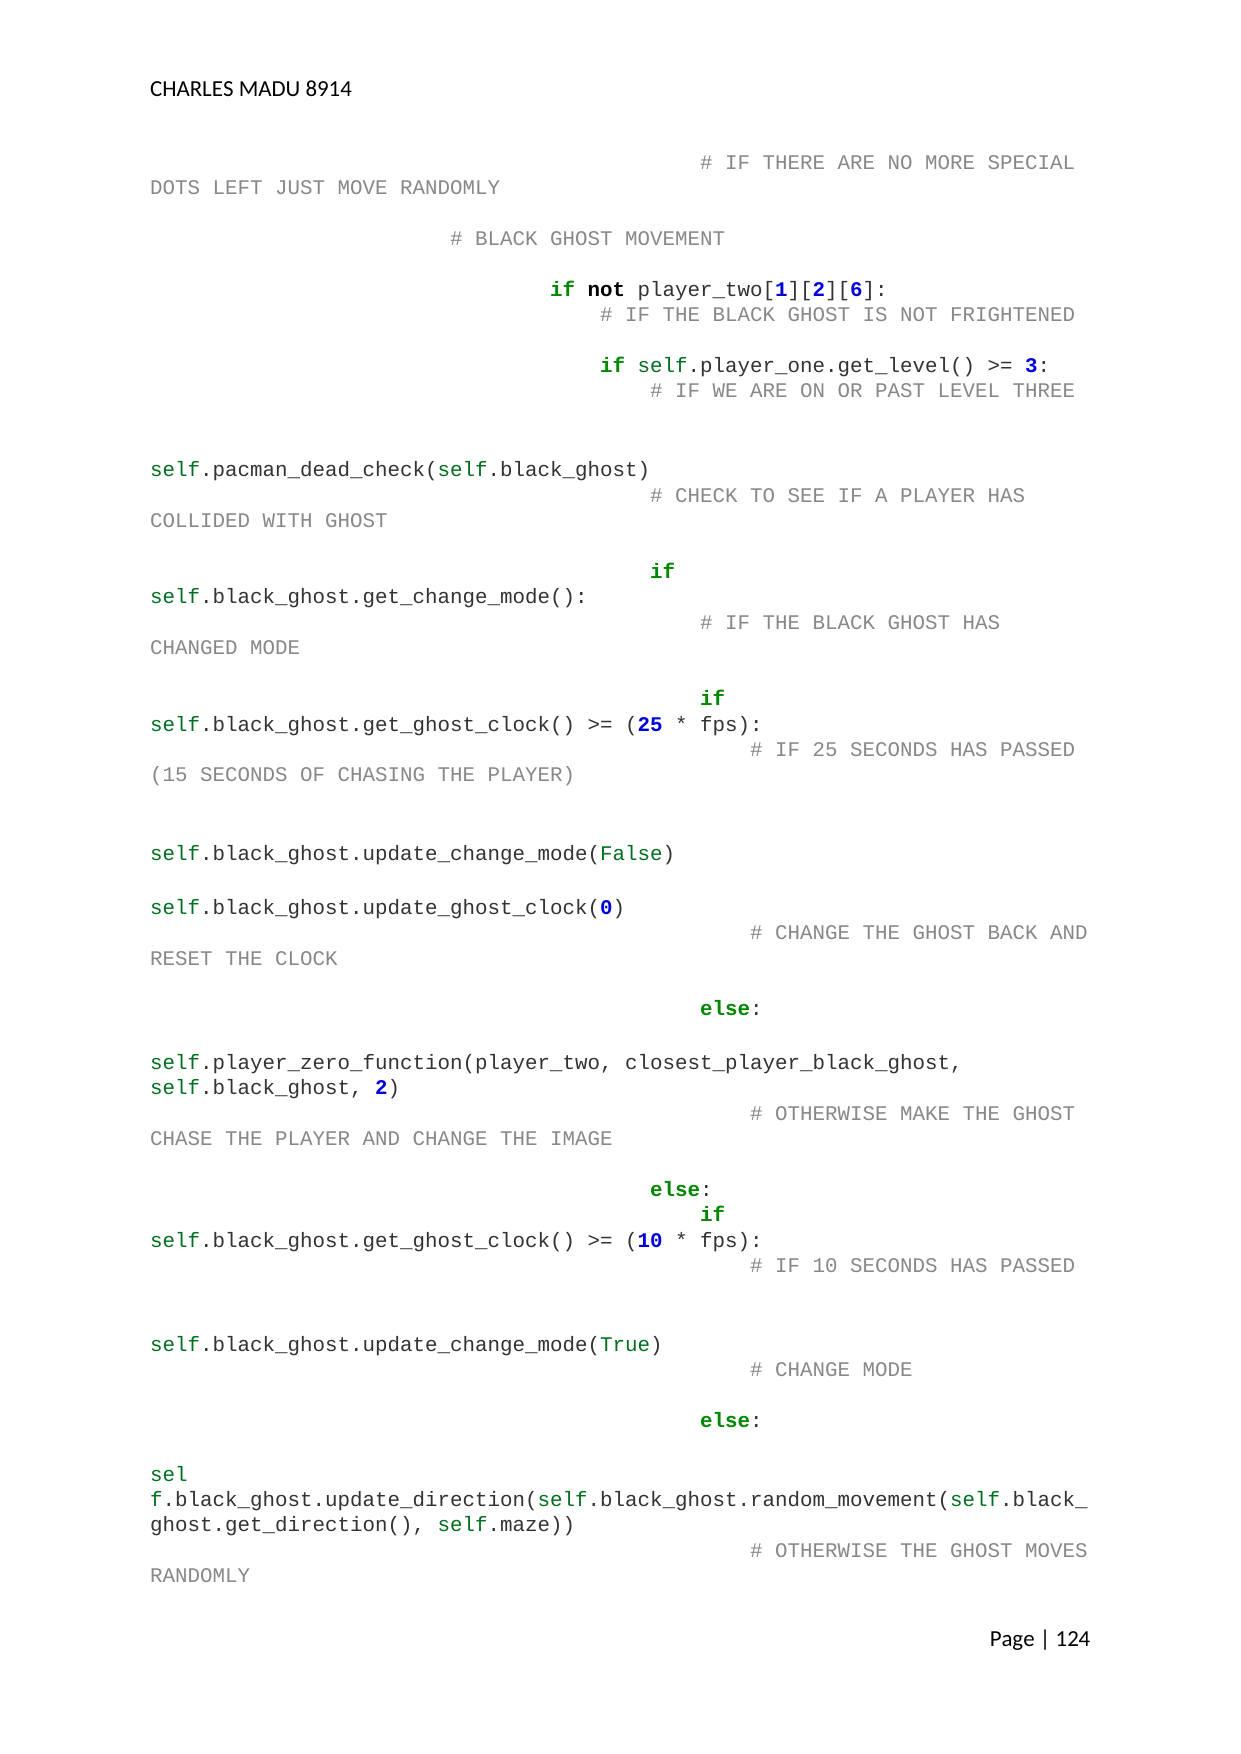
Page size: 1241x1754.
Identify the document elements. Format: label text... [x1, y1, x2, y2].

text # CHANGE MODE [150, 1358, 1090, 1383]
text self.pacman_dead_check(self.black_ghost) [150, 429, 1090, 483]
text else: [150, 997, 1090, 1022]
text # CHANGE THE GHOST BACK AND RESET THE CLOCK [150, 920, 1090, 971]
text else: [150, 1177, 1090, 1202]
text # OTHERWISE THE GHOST MOVES RANDOMLY [150, 1538, 1090, 1589]
text # BLACK GHOST MOVEMENT [150, 226, 1090, 252]
text if self.black_ghost.get_ghost_clock() >= (10 * fps): [150, 1202, 1090, 1253]
text # IF 10 SECONDS HAS PASSED [150, 1253, 1090, 1279]
text self.black_ghost.update_direction(self.black_ghost.random_movement(self.black_ghost.get_direction(), self.maze)) [150, 1434, 1090, 1538]
text else: [150, 1408, 1090, 1434]
text # IF THERE ARE NO MORE SPECIAL DOTS LEFT JUST MOVE RANDOMLY [150, 150, 1090, 201]
text self.player_zero_function(player_two, closest_player_black_ghost, self.black_ghost, 2) [150, 1022, 1090, 1101]
text # CHECK TO SEE IF A PLAYER HAS COLLIDED WITH GHOST [150, 483, 1090, 534]
text self.black_ghost.update_change_mode(True) [150, 1304, 1090, 1358]
text # IF THE BLACK GHOST IS NOT FRIGHTENED [150, 302, 1090, 328]
text # IF THE BLACK GHOST HAS CHANGED MODE [150, 610, 1090, 661]
text if not player_two[1][2][6]: [150, 277, 1090, 302]
text # OTHERWISE MAKE THE GHOST CHASE THE PLAYER AND CHANGE THE IMAGE [150, 1101, 1090, 1152]
text # IF WE ARE ON OR PAST LEVEL THREE [150, 379, 1090, 404]
text if self.black_ghost.get_change_mode(): [150, 559, 1090, 610]
text if self.black_ghost.get_ghost_clock() >= (25 * fps): [150, 686, 1090, 737]
text # IF 25 SECONDS HAS PASSED (15 SECONDS OF CHASING THE PLAYER) [150, 737, 1090, 788]
text if self.player_one.get_level() >= 3: [150, 353, 1090, 379]
text self.black_ghost.update_change_mode(False) [150, 813, 1090, 867]
text self.black_ghost.update_ghost_clock(0) [150, 867, 1090, 920]
